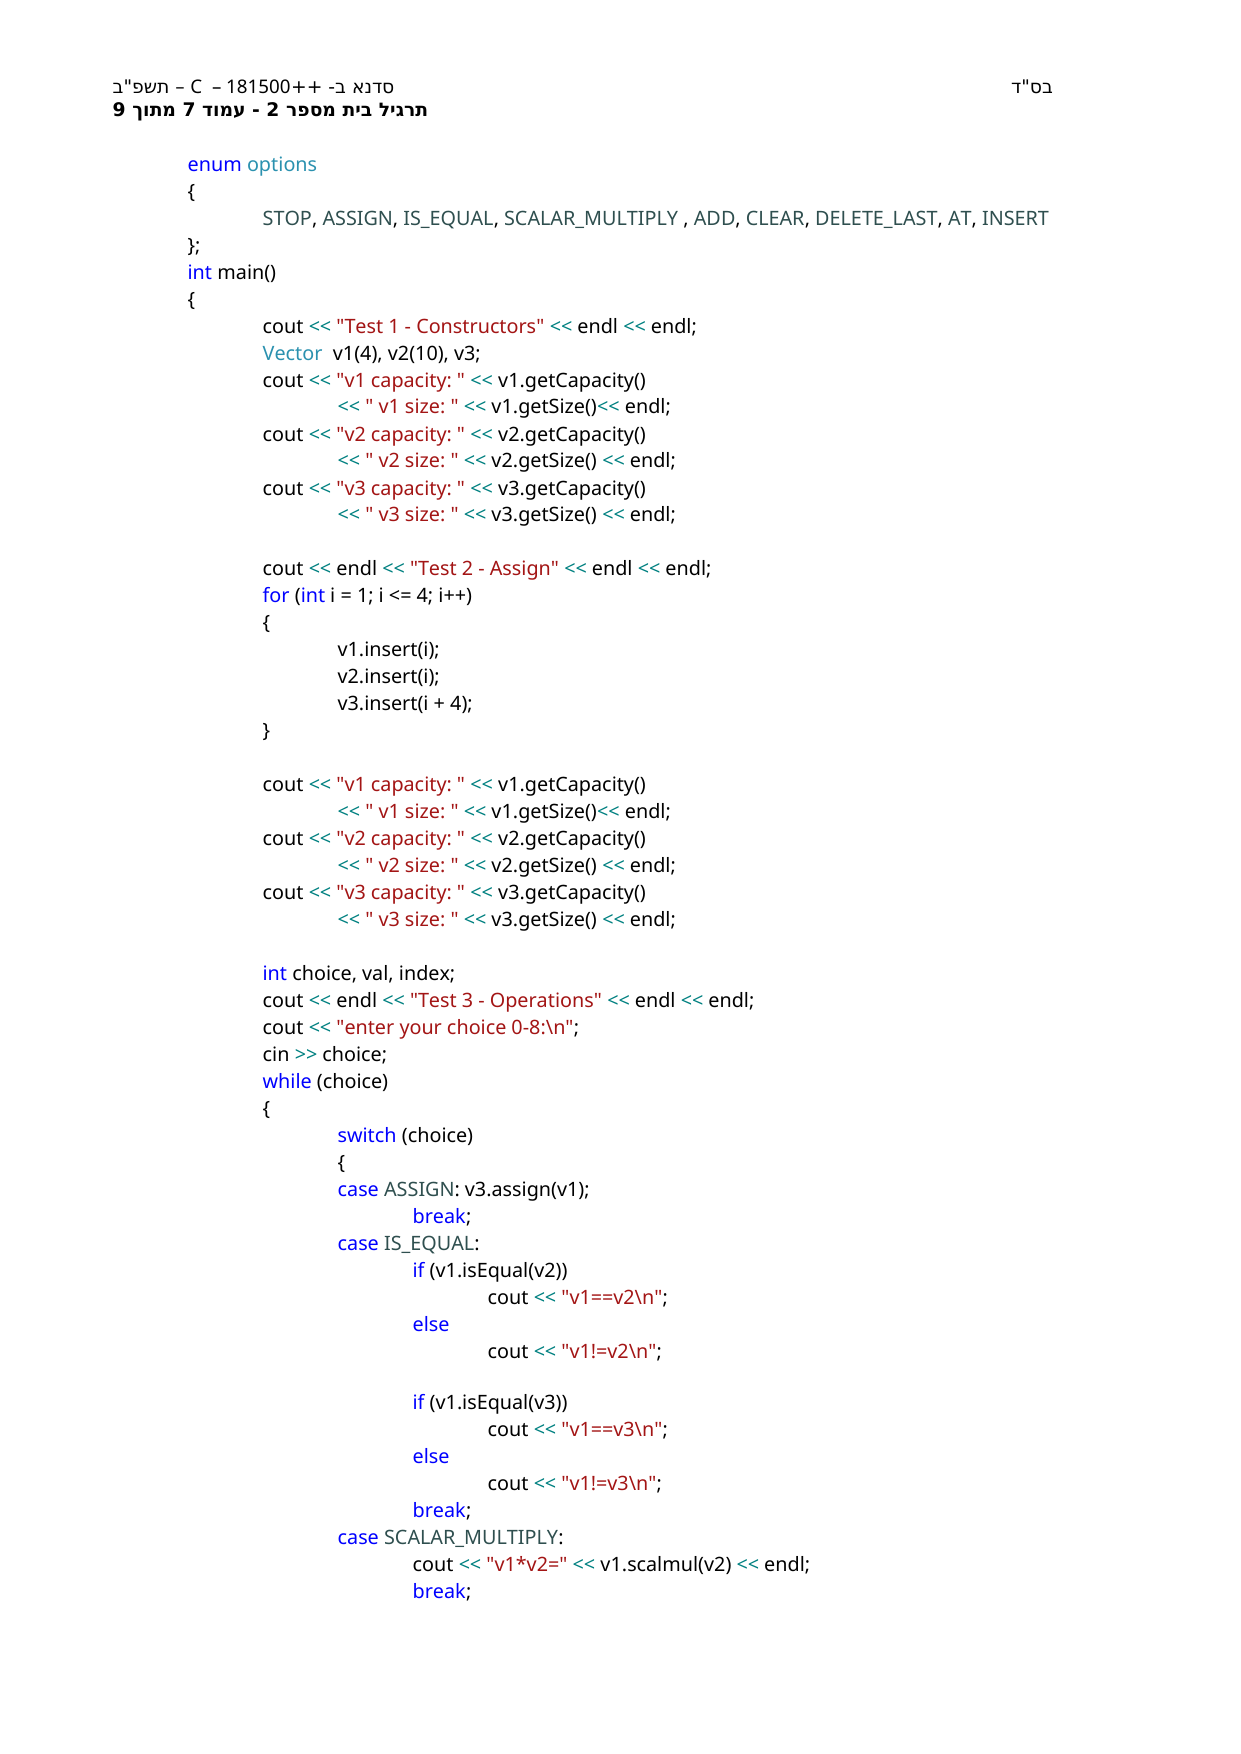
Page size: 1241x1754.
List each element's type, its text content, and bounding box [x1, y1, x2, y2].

text v3.insert(i + 4); [187, 689, 1053, 717]
text cout << "v3 capacity: " << v3.getCapacity() [187, 878, 1053, 905]
text cin >> choice; [187, 1040, 1053, 1067]
text enum options [187, 150, 1053, 177]
text { [187, 1094, 1053, 1121]
text { [187, 1148, 1053, 1175]
text cout << "v1!=v3\n"; [187, 1469, 1053, 1496]
text << " v3 size: " << v3.getSize() << endl; [262, 905, 1053, 932]
text for (int i = 1; i <= 4; i++) [187, 582, 1053, 609]
text cout << endl << "Test 2 - Assign" << endl << endl; [187, 555, 1053, 582]
text break; [187, 1577, 1053, 1604]
text v1.insert(i); [187, 636, 1053, 663]
text << " v1 size: " << v1.getSize()<< endl; [262, 797, 1053, 824]
text case ASSIGN: v3.assign(v1); [187, 1175, 1053, 1202]
text else [187, 1310, 1053, 1337]
text while (choice) [187, 1067, 1053, 1094]
text cout << "v1!=v2\n"; [187, 1337, 1053, 1364]
text case SCALAR_MULTIPLY: [187, 1523, 1053, 1550]
text << " v3 size: " << v3.getSize() << endl; [262, 501, 1053, 528]
text Vector v1(4), v2(10), v3; [187, 339, 1053, 366]
text << " v2 size: " << v2.getSize() << endl; [262, 851, 1053, 878]
text cout << "v1 capacity: " << v1.getCapacity() [187, 366, 1053, 393]
text }; [187, 231, 1053, 258]
text v2.insert(i); [187, 663, 1053, 689]
text cout << "v2 capacity: " << v2.getCapacity() [187, 824, 1053, 851]
text { [187, 177, 1053, 204]
text << " v1 size: " << v1.getSize()<< endl; [262, 393, 1053, 420]
text cout << "v3 capacity: " << v3.getCapacity() [187, 474, 1053, 501]
text cout << "Test 1 - Constructors" << endl << endl; [187, 312, 1053, 339]
text break; [187, 1496, 1053, 1523]
text cout << "enter your choice 0-8:\n"; [187, 1013, 1053, 1040]
text int main() [187, 258, 1053, 285]
text cout << "v2 capacity: " << v2.getCapacity() [187, 420, 1053, 447]
text cout << "v1==v3\n"; [187, 1415, 1053, 1442]
text cout << "v1==v2\n"; [187, 1283, 1053, 1310]
text int choice, val, index; [187, 959, 1053, 986]
text { [187, 609, 1053, 636]
text cout << "v1 capacity: " << v1.getCapacity() [187, 771, 1053, 797]
text cout << "v1*v2=" << v1.scalmul(v2) << endl; [187, 1550, 1053, 1577]
text if (v1.isEqual(v3)) [187, 1388, 1053, 1415]
text << " v2 size: " << v2.getSize() << endl; [262, 447, 1053, 474]
text STOP, ASSIGN, IS_EQUAL, SCALAR_MULTIPLY , ADD, CLEAR, DELETE_LAST, AT, INSERT [187, 204, 1053, 231]
text cout << endl << "Test 3 - Operations" << endl << endl; [187, 986, 1053, 1013]
text } [187, 717, 1053, 743]
text else [187, 1442, 1053, 1469]
text break; [187, 1202, 1053, 1229]
text if (v1.isEqual(v2)) [187, 1256, 1053, 1283]
text { [187, 285, 1053, 312]
text switch (choice) [187, 1121, 1053, 1148]
text case IS_EQUAL: [187, 1229, 1053, 1256]
